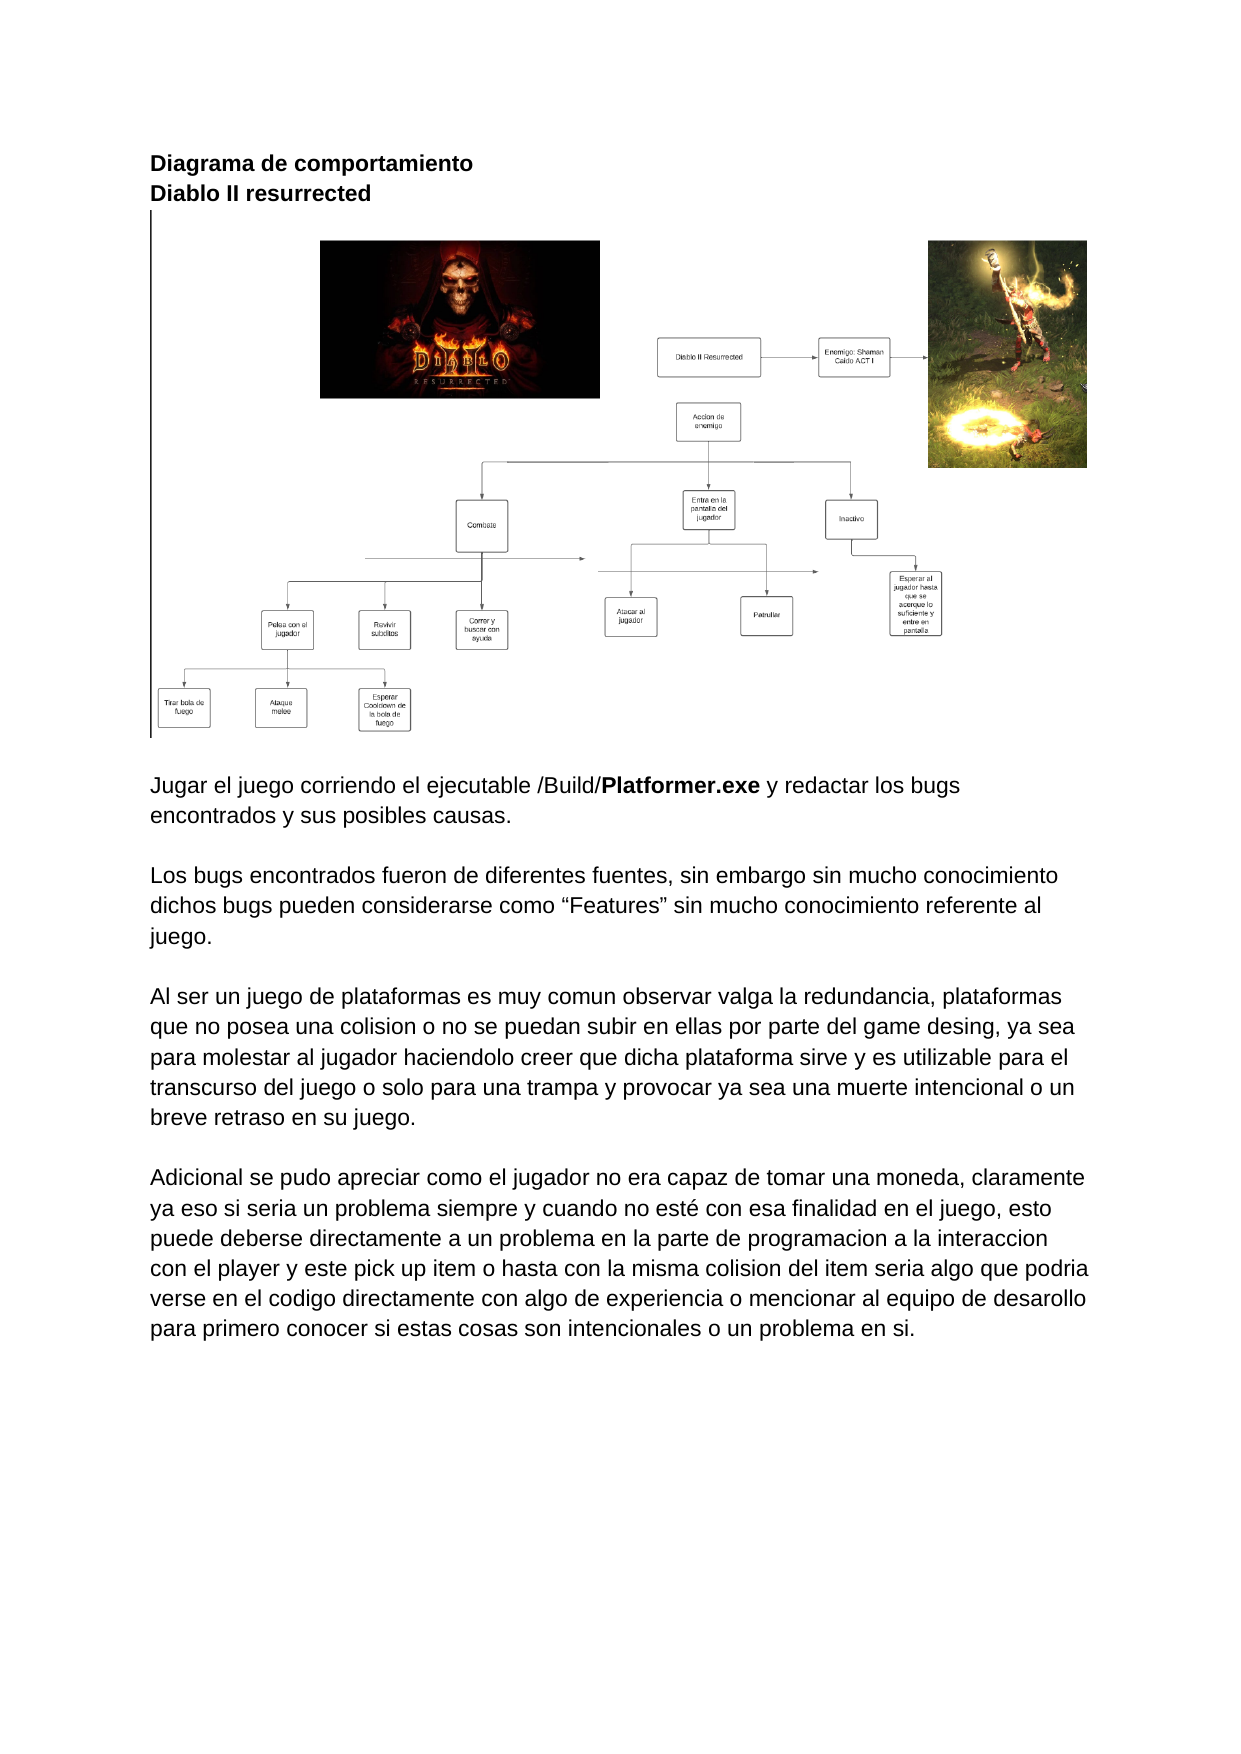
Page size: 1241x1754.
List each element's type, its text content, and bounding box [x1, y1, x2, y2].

text Jugar el juego corriendo el ejecutable /Build/Platformer.exe y redactar los bugs encontrados y sus posibles causas. [150, 772, 1090, 828]
text Diagrama de comportamiento [150, 150, 1090, 176]
picture [150, 210, 1091, 738]
text Los bugs encontrados fueron de diferentes fuentes, sin embargo sin mucho conocimiento dichos bugs pueden considerarse como “Features” sin mucho conocimiento referente al juego. [150, 862, 1090, 949]
text Diablo II resurrected [150, 180, 1090, 207]
text Al ser un juego de plataformas es muy comun observar valga la redundancia, plataformas que no posea una colision o no se puedan subir en ellas por parte del game desing, ya sea para molestar al jugador haciendolo creer que dicha plataforma sirve y es utilizable para el transcurso del juego o solo para una trampa y provocar ya sea una muerte intencional o un breve retraso en su juego. [150, 983, 1090, 1130]
text Adicional se pudo apreciar como el jugador no era capaz de tomar una moneda, claramente ya eso si seria un problema siempre y cuando no esté con esa finalidad en el juego, esto puede deberse directamente a un problema en la parte de programacion a la interaccion con el player y este pick up item o hasta con la misma colision del item seria algo que podria verse en el codigo directamente con algo de experiencia o mencionar al equipo de desarollo para primero conocer si estas cosas son intencionales o un problema en si. [150, 1164, 1090, 1342]
